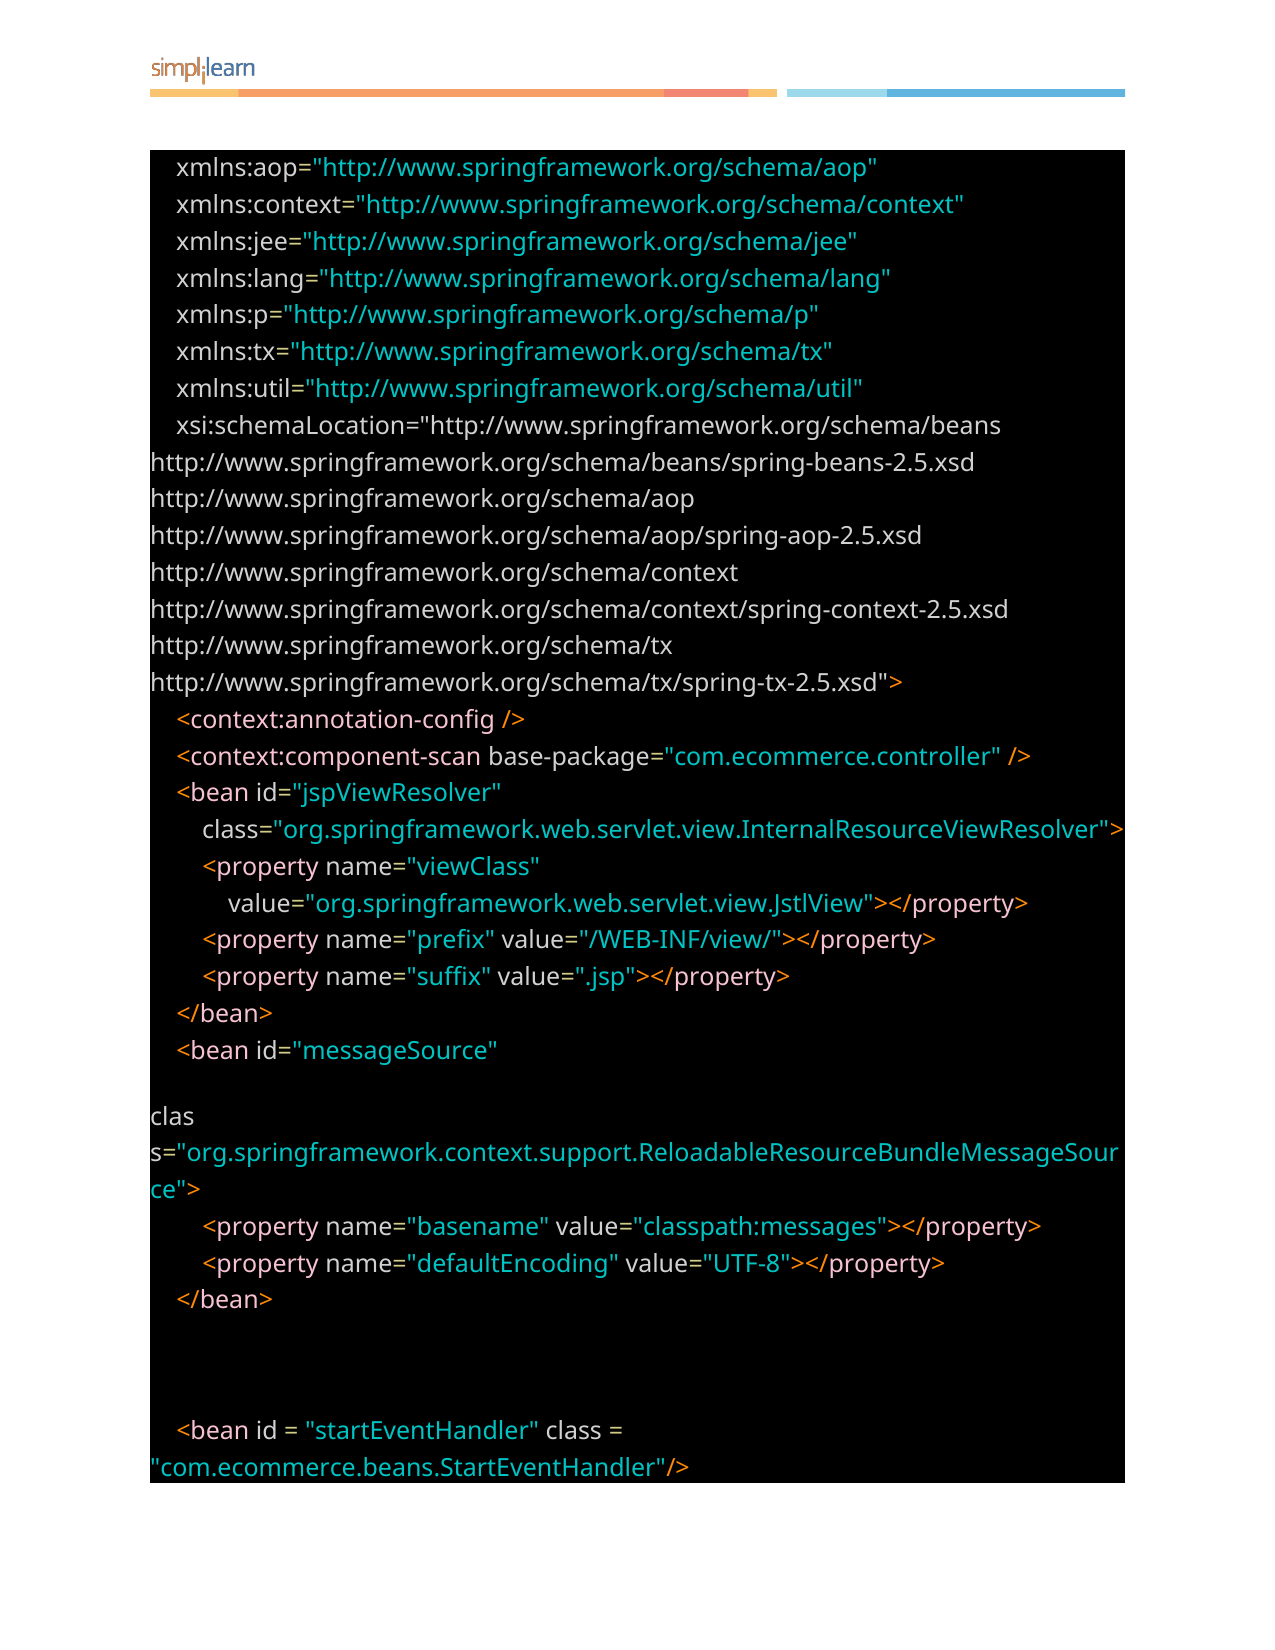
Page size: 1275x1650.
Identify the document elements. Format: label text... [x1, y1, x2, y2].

text <context:annotation-config /> [150, 702, 1125, 736]
text <bean id = "startEventHandler" class = "com.ecommerce.beans.StartEventHandler"/> [150, 1413, 1125, 1483]
text value="org.springframework.web.servlet.view.JstlView"></property> [150, 885, 1125, 919]
picture [150, 52, 1125, 97]
text class="org.springframework.context.support.ReloadableResourceBundleMessageSource"> [150, 1069, 1125, 1206]
text <property name="viewClass" [150, 849, 1125, 883]
text <bean id="messageSource" [150, 1032, 1125, 1067]
text http://www.springframework.org/schema/beans/spring-beans-2.5.xsd [150, 444, 1125, 478]
text http://www.springframework.org/schema/aop [150, 481, 1125, 515]
text xmlns:util="http://www.springframework.org/schema/util" [150, 371, 1125, 405]
text <context:component-scan base-package="com.ecommerce.controller" /> [150, 738, 1125, 772]
text <bean id="jspViewResolver" [150, 775, 1125, 809]
text <property name="prefix" value="/WEB-INF/view/"></property> [150, 922, 1125, 956]
text xmlns:aop="http://www.springframework.org/schema/aop" [150, 150, 1125, 184]
text xsi:schemaLocation="http://www.springframework.org/schema/beans [150, 407, 1125, 441]
text <property name="suffix" value=".jsp"></property> [150, 959, 1125, 993]
text xmlns:lang="http://www.springframework.org/schema/lang" [150, 260, 1125, 294]
text <property name="basename" value="classpath:messages"></property> [150, 1209, 1125, 1243]
text http://www.springframework.org/schema/tx [150, 628, 1125, 662]
text </bean> [150, 1282, 1125, 1316]
text xmlns:jee="http://www.springframework.org/schema/jee" [150, 223, 1125, 258]
text xmlns:context="http://www.springframework.org/schema/context" [150, 187, 1125, 221]
text <property name="defaultEncoding" value="UTF-8"></property> [150, 1245, 1125, 1279]
text http://www.springframework.org/schema/context [150, 554, 1125, 588]
text xmlns:tx="http://www.springframework.org/schema/tx" [150, 334, 1125, 368]
text http://www.springframework.org/schema/aop/spring-aop-2.5.xsd [150, 518, 1125, 552]
text xmlns:p="http://www.springframework.org/schema/p" [150, 297, 1125, 331]
text class="org.springframework.web.servlet.view.InternalResourceViewResolver"> [150, 812, 1125, 846]
text http://www.springframework.org/schema/tx/spring-tx-2.5.xsd"> [150, 665, 1125, 699]
text </bean> [150, 996, 1125, 1030]
text http://www.springframework.org/schema/context/spring-context-2.5.xsd [150, 591, 1125, 625]
